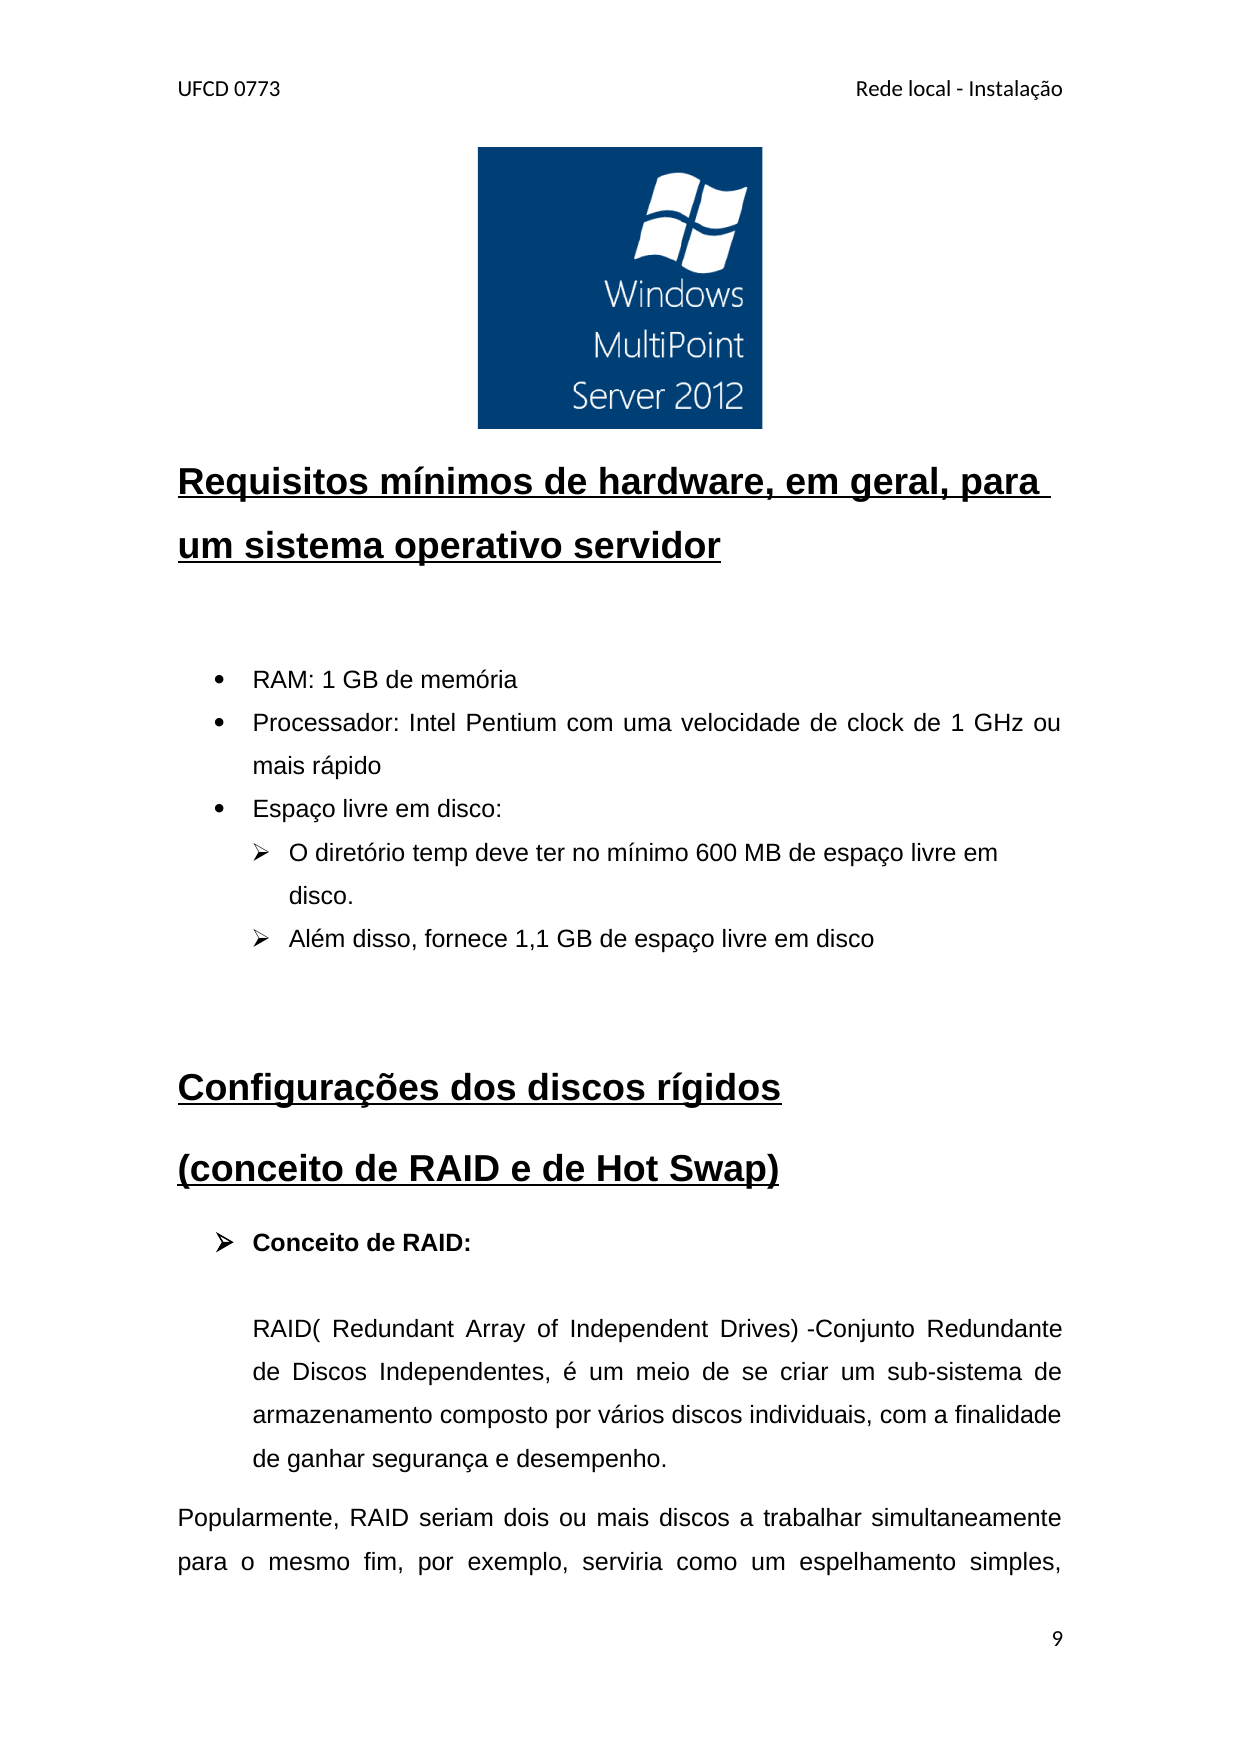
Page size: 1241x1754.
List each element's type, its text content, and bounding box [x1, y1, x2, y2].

list Além disso, fornece 1,1 GB de espaço livre em disco [251, 924, 1063, 953]
picture [477, 147, 763, 429]
list Espaço livre em disco: [215, 794, 1063, 823]
list Conceito de RAID: [215, 1228, 1063, 1257]
text Configurações dos discos rígidos [177, 1065, 1063, 1108]
text (conceito de RAID e de Hot Swap) [177, 1146, 1063, 1189]
list RAM: 1 GB de memória [215, 665, 1063, 693]
list Processador: Intel Pentium com uma velocidade de clock de 1 GHz ou mais rápido [215, 708, 1063, 780]
text Requisitos mínimos de hardware, em geral, para um sistema operativo servidor [177, 459, 1063, 567]
list RAID( Redundant Array of Independent Drives) -Conjunto Redundante de Discos Independentes, é um meio de se criar um sub-sistema de armazenamento composto por vários discos individuais, com a finalidade de ganhar segurança e desempenho. [252, 1314, 1063, 1472]
list O diretório temp deve ter no mínimo 600 MB de espaço livre em disco. [251, 837, 1063, 909]
